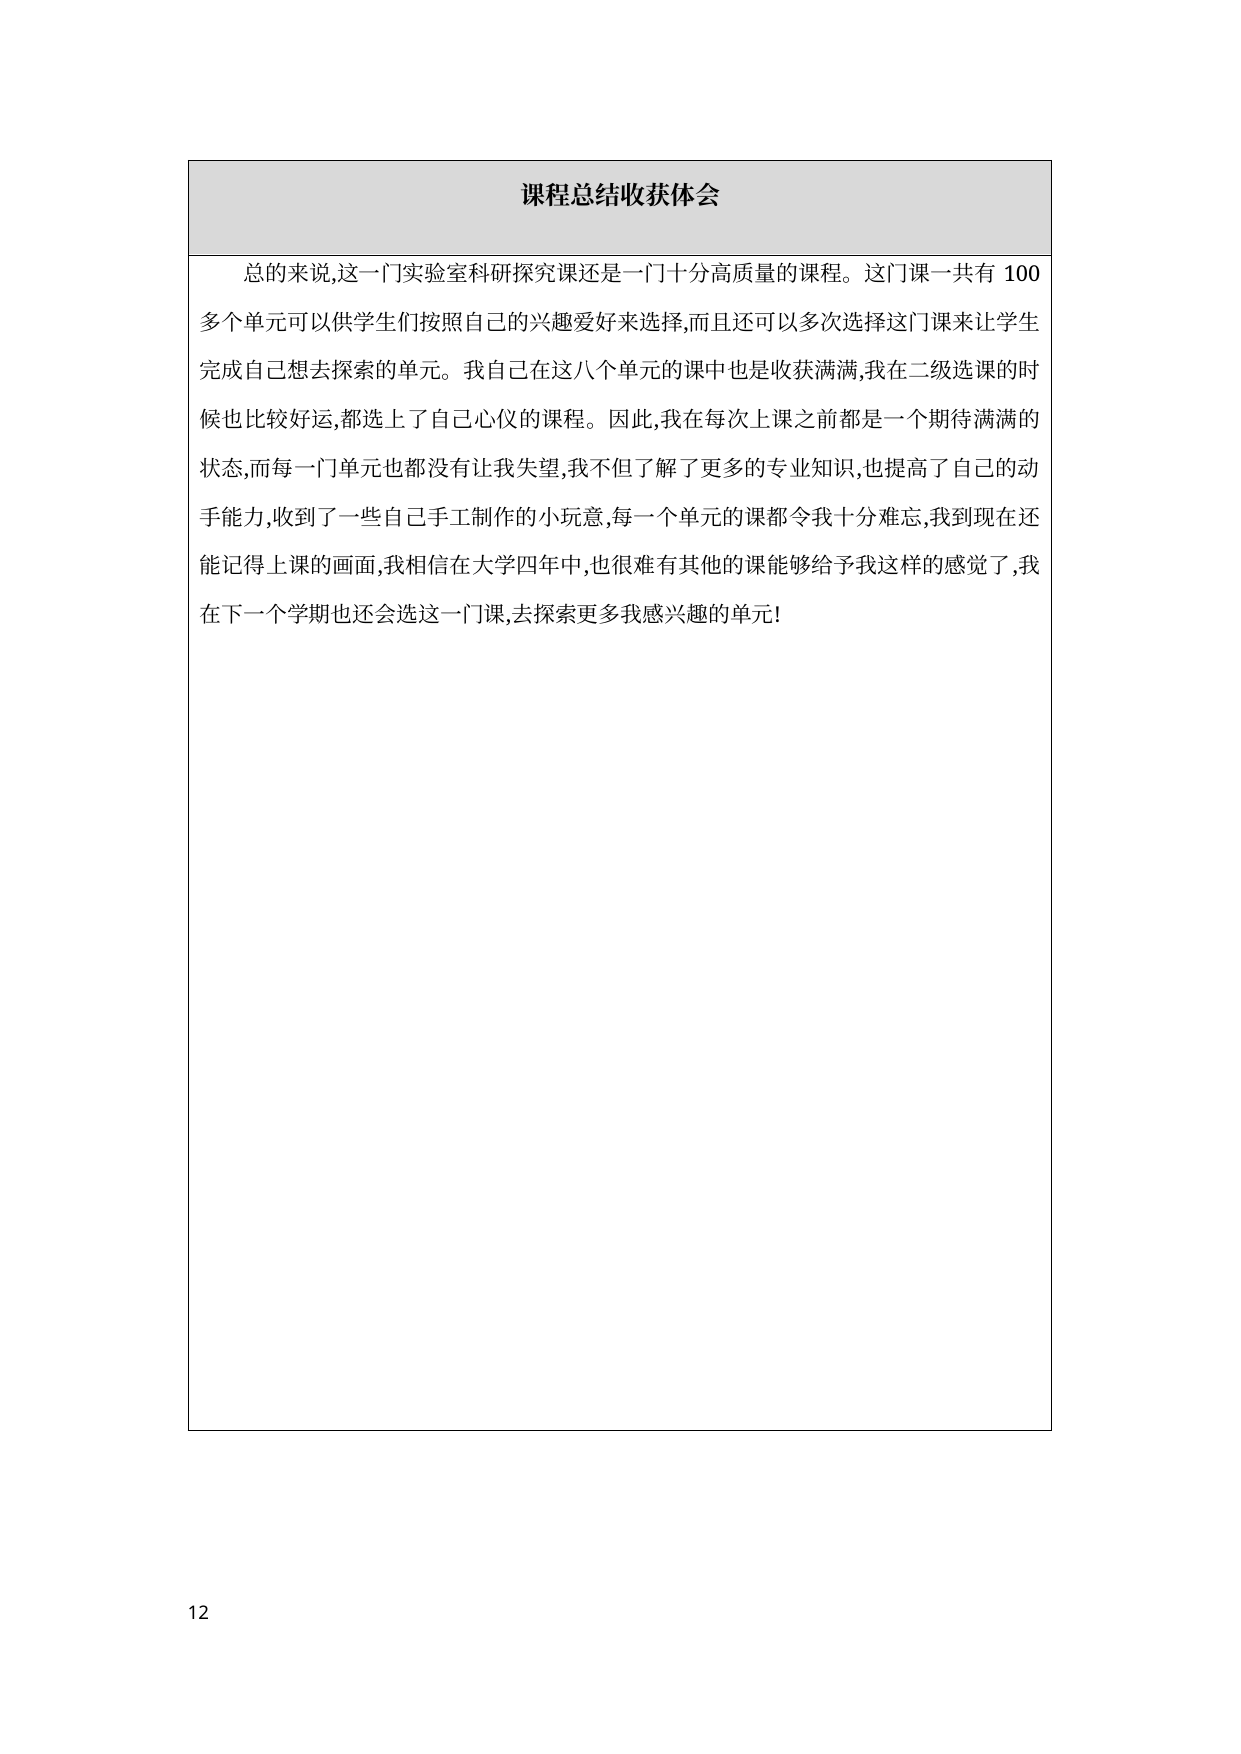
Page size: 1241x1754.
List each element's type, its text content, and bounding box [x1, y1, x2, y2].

table_cell 总的来说,这一门实验室科研探究课还是一门十分高质量的课程。这门课一共有100多个单元可以供学生们按照自己的兴趣爱好来选择,而且还可以多次选择这门课来让学生完成自己想去探索的单元。我自己在这八个单元的课中也是收获满满,我在二级选课的时候也比较好运,都选上了自己心仪的课程。因此,我在每次上课之前都是一个期待满满的状态,而每一门单元也都没有让我失望,我不但了解了更多的专业知识,也提高了自己的动手能力,收到了一些自己手工制作的小玩意,每一个单元的课都令我十分难忘,我到现在还能记得上课的画面,我相信在大学四年中,也很难有其他的课能够给予我这样的感觉了,我在下一个学期也还会选这一门课,去探索更多我感兴趣的单元! [189, 256, 1051, 1430]
table_cell 课程总结收获体会 [189, 161, 1051, 254]
